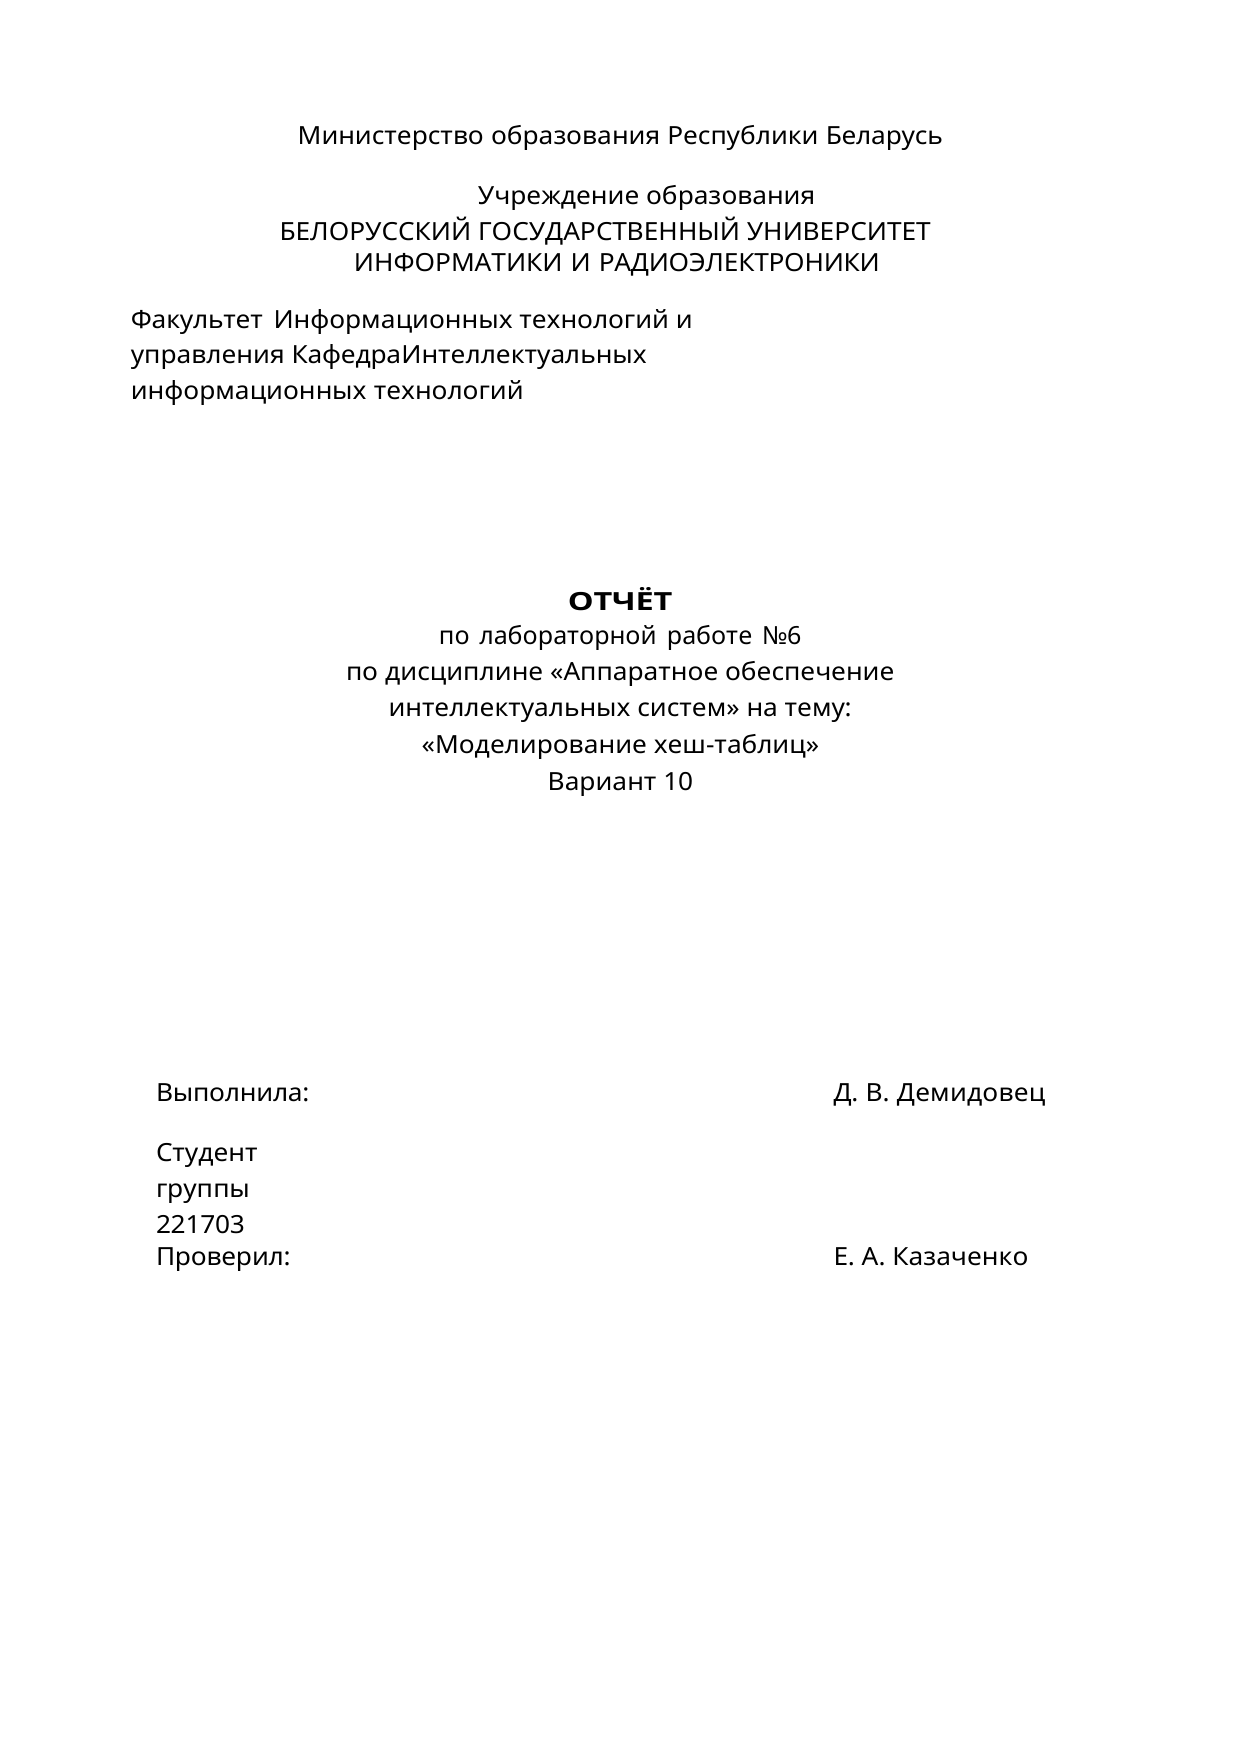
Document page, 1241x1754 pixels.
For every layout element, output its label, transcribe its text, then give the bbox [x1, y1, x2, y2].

text ИНФОРМАТИКИ И РАДИОЭЛЕКТРОНИКИ [354, 249, 1134, 278]
text Учреждение образования БЕЛОРУССКИЙ ГОСУДАРСТВЕННЫЙ УНИВЕРСИТЕТ [279, 178, 954, 247]
text Вариант 10 [291, 763, 949, 797]
text Проверил: Е. А. Казаченко [156, 1242, 1134, 1271]
text по дисциплине «Аппаратное обеспечение интеллектуальных систем» на тему: [291, 653, 949, 723]
text Выполнила: Д. В. Демидовец [156, 1075, 1134, 1109]
text Министерство образования Республики Беларусь [291, 118, 949, 152]
text по лабораторной работе №6 [291, 618, 949, 652]
text Студент группы 221703 [156, 1135, 338, 1240]
text «Моделирование хеш-таблиц» [291, 726, 949, 760]
subtitle ОТЧЁТ [291, 583, 949, 617]
text Факультет Информационных технологий и управления Кафедра Интеллектуальных информационных технологий [131, 301, 826, 407]
